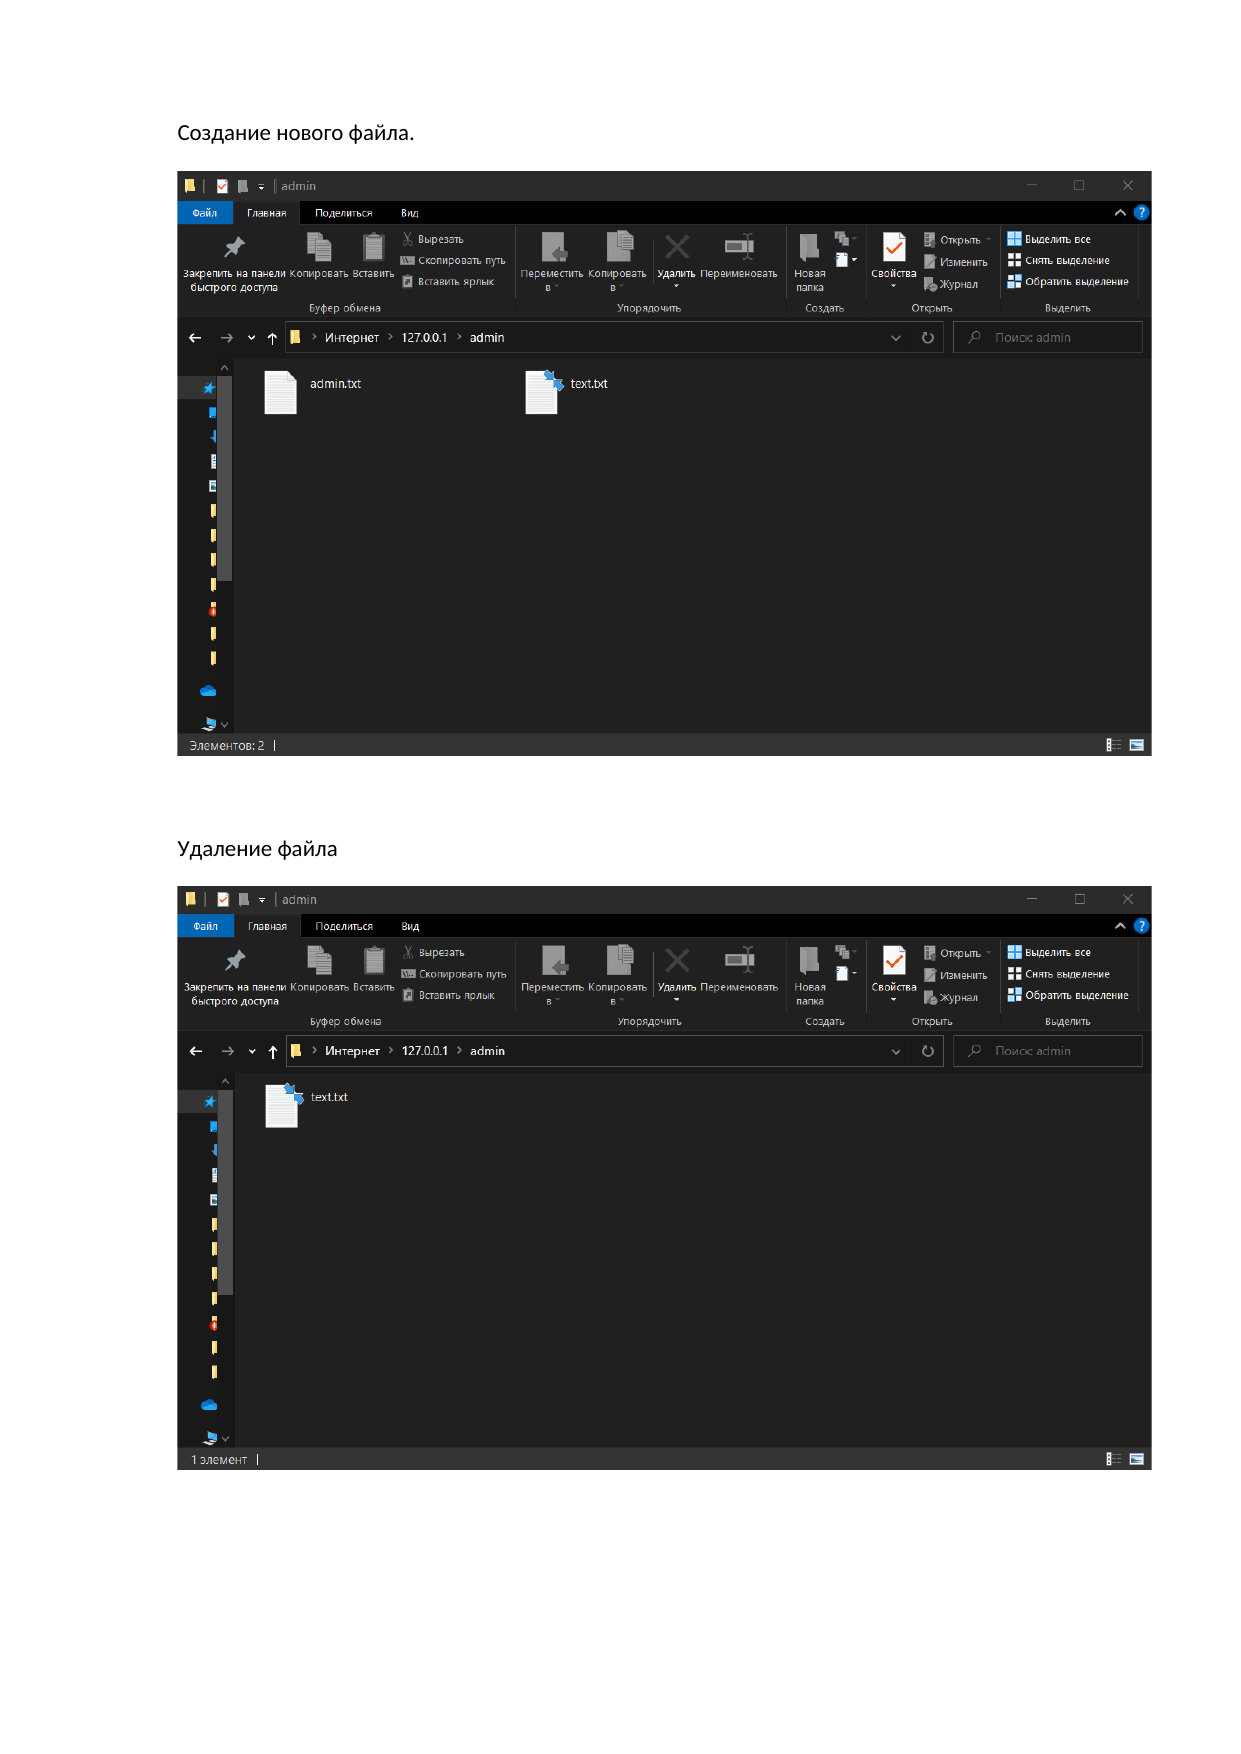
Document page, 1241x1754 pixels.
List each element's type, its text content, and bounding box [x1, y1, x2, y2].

text Создание нового файла. [177, 118, 1152, 146]
picture [177, 886, 1152, 1470]
picture [177, 171, 1152, 756]
text Удаление файла [177, 834, 1152, 862]
